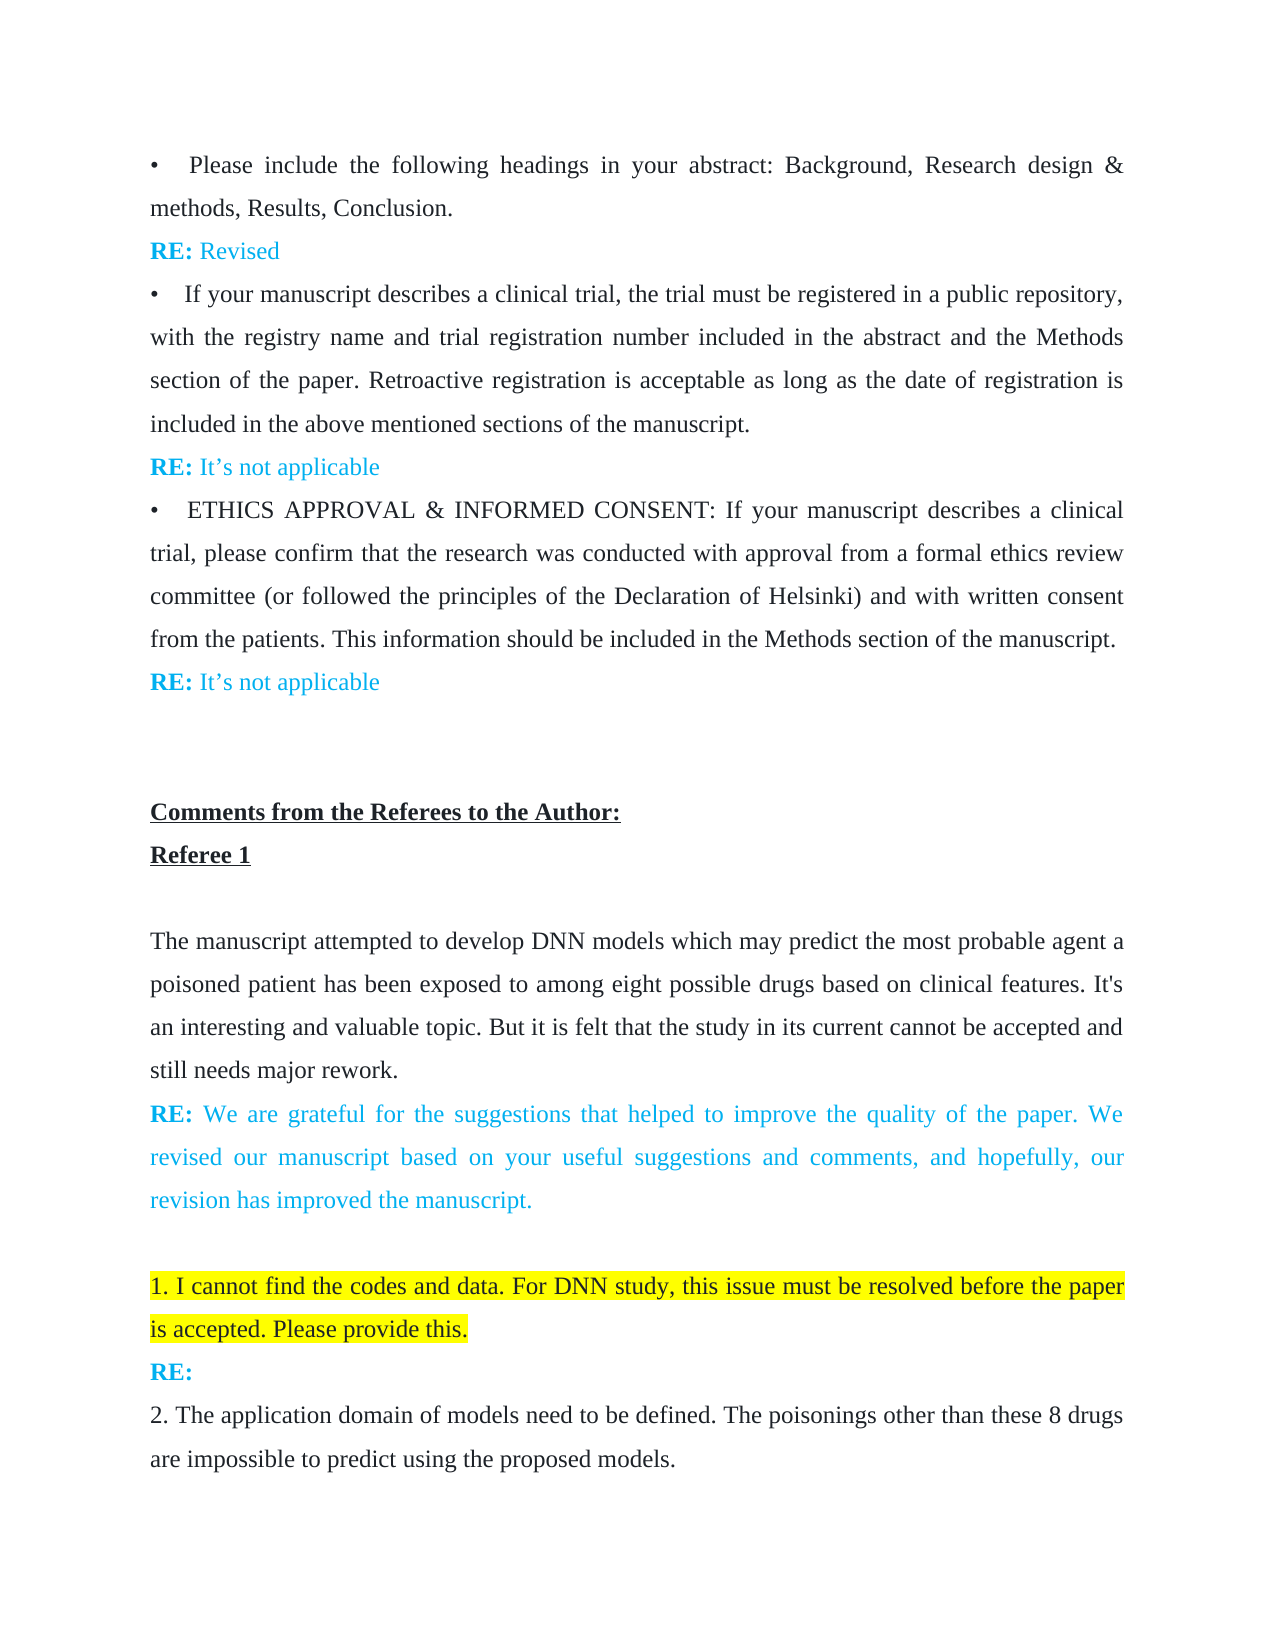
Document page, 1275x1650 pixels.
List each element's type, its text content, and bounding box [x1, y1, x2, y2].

text RE: We are grateful for the suggestions that helped to improve the quality of the paper. We revised our manuscript based on your useful suggestions and comments, and hopefully, our revision has improved the manuscript. [150, 1099, 1125, 1214]
text RE: [150, 1357, 1125, 1386]
text • If your manuscript describes a clinical trial, the trial must be registered in a public repository, with the registry name and trial registration number included in the abstract and the Methods section of the paper. Retroactive registration is acceptable as long as the date of registration is included in the above mentioned sections of the manuscript. [150, 279, 1125, 437]
text Comments from the Referees to the Author: [150, 797, 1125, 826]
text 1. I cannot find the codes and data. For DNN study, this issue must be resolved before the paper is accepted. Please provide this. [150, 1300, 1125, 1343]
text RE: Revised [150, 236, 1125, 265]
text • ETHICS APPROVAL & INFORMED CONSENT: If your manuscript describes a clinical trial, please confirm that the research was conducted with approval from a formal ethics review committee (or followed the principles of the Declaration of Helsinki) and with written consent from the patients. This information should be included in the Methods section of the manuscript. [150, 495, 1125, 653]
text RE: It’s not applicable [150, 452, 1125, 481]
text Referee 1 [150, 840, 1125, 869]
text 2. The application domain of models need to be defined. The poisonings other than these 8 drugs are impossible to predict using the proposed models. [150, 1401, 1125, 1472]
text The manuscript attempted to develop DNN models which may predict the most probable agent a poisoned patient has been exposed to among eight possible drugs based on clinical features. It's an interesting and valuable topic. But it is felt that the study in its current cannot be accepted and still needs major rework. [150, 926, 1125, 1084]
text RE: It’s not applicable [150, 667, 1125, 696]
text • Please include the following headings in your abstract: Background, Research design & methods, Results, Conclusion. [150, 150, 1125, 222]
